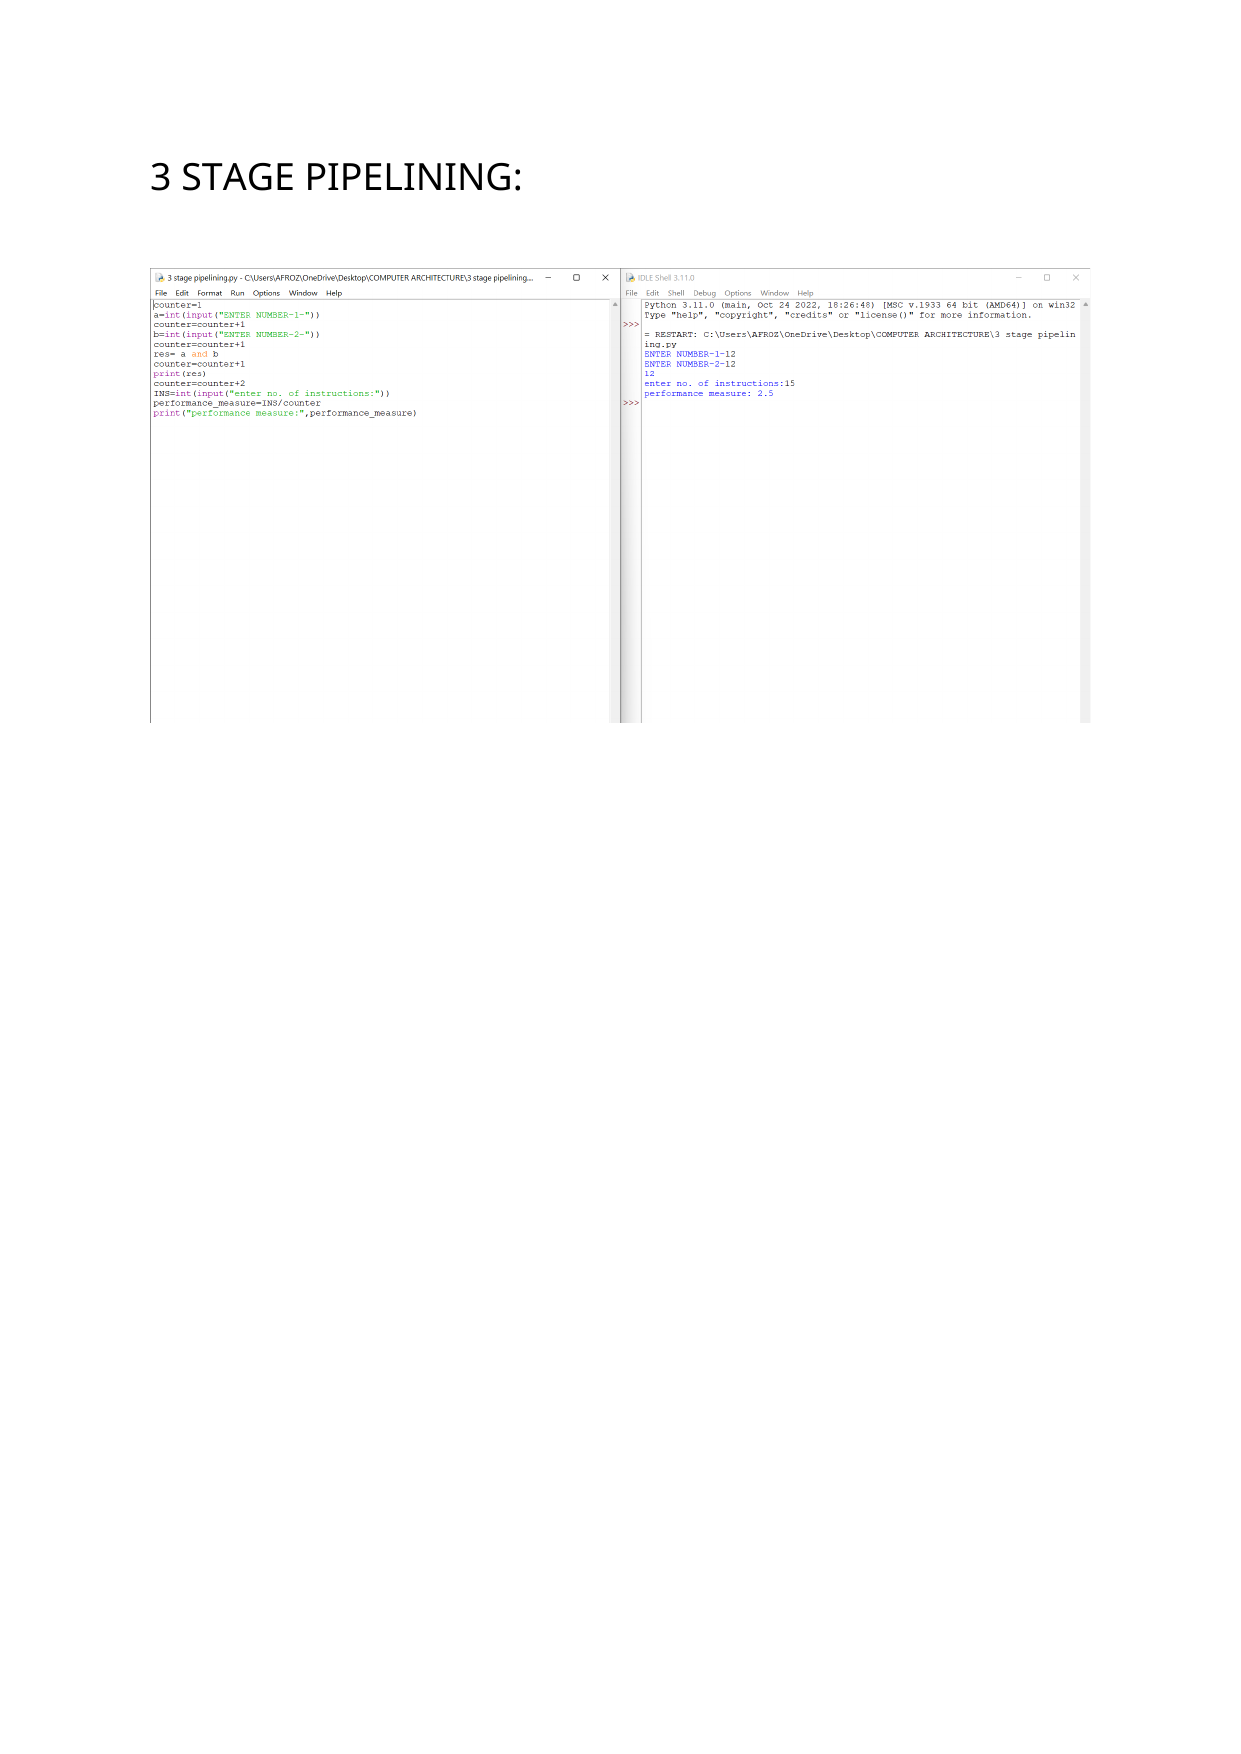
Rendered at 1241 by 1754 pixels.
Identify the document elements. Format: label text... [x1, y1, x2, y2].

text 3 STAGE PIPELINING: [150, 150, 1090, 201]
picture [150, 268, 1091, 723]
